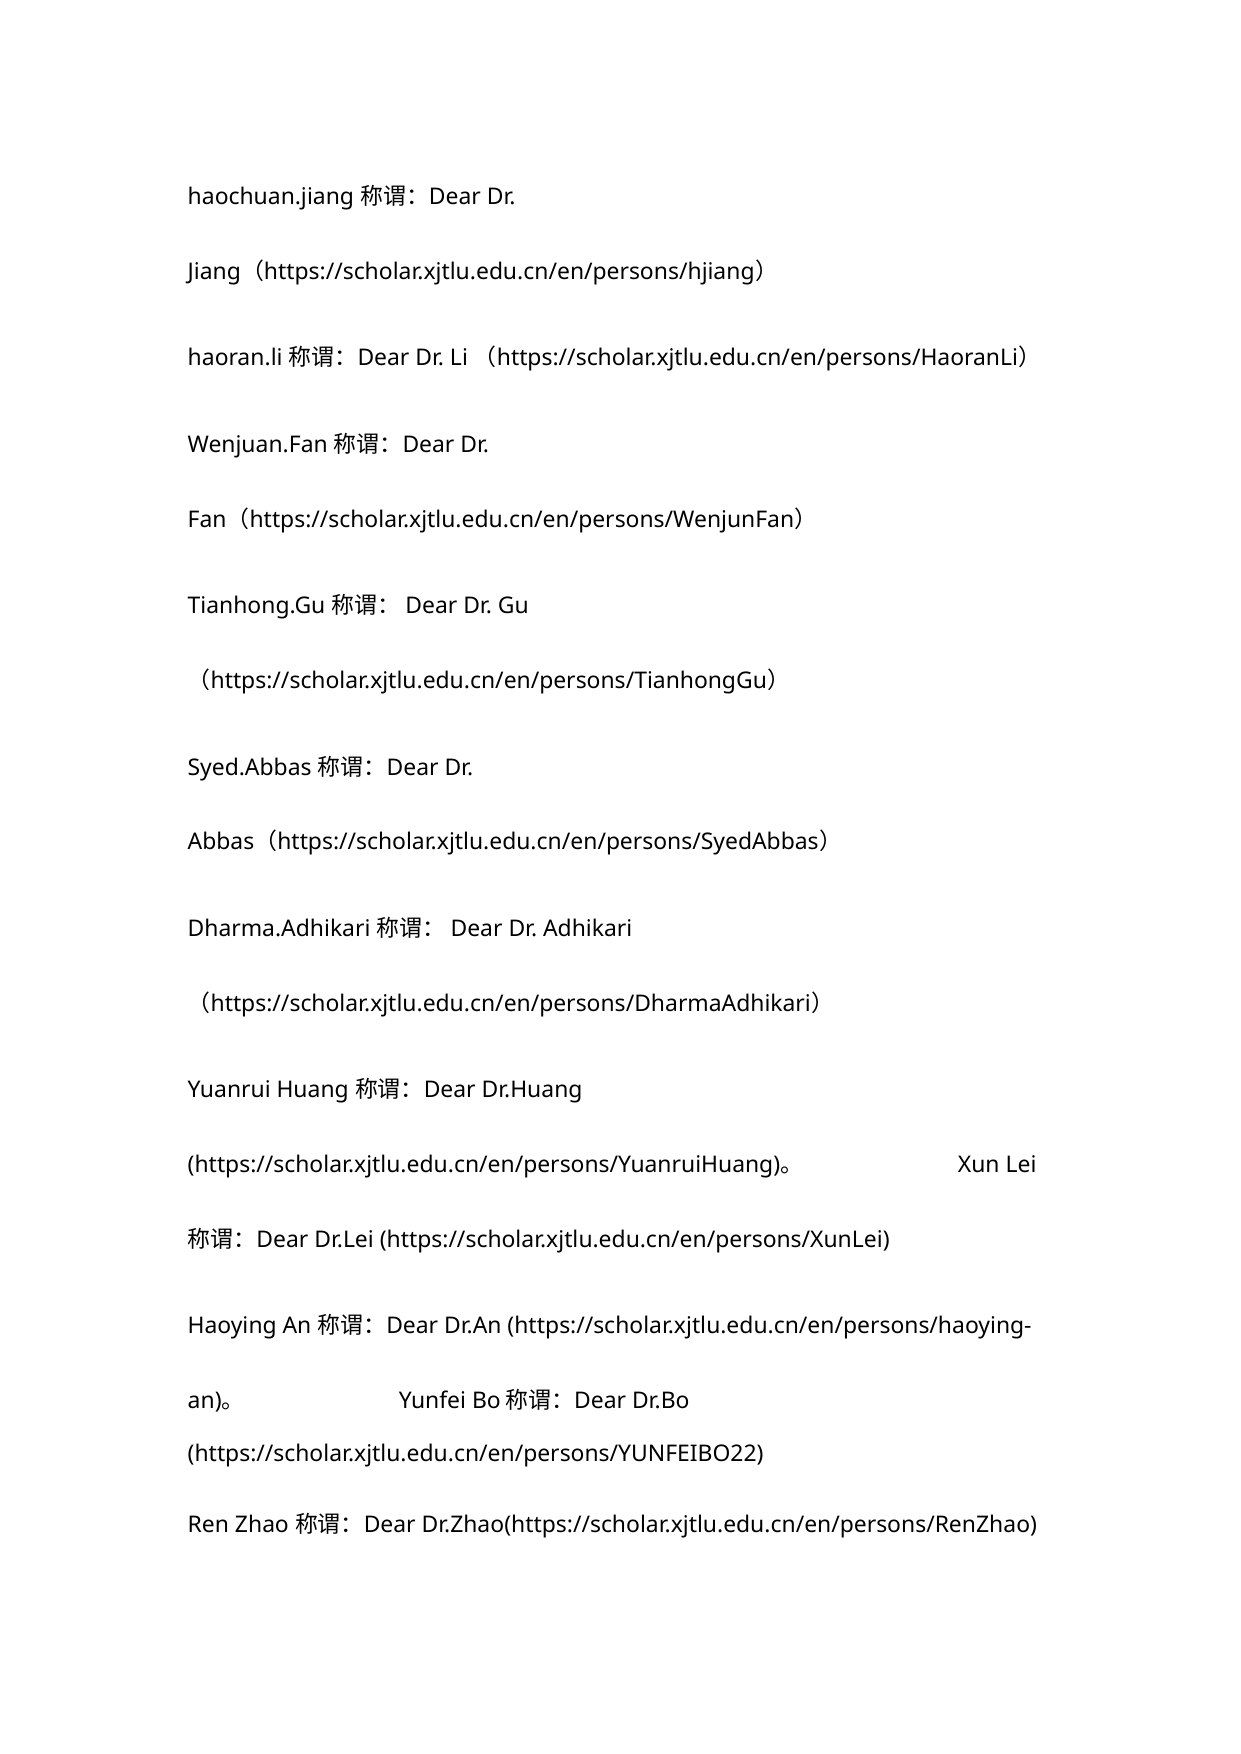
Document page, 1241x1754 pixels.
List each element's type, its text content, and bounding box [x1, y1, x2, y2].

text haochuan.jiang 称谓：Dear Dr. Jiang（https://scholar.xjtlu.edu.cn/en/persons/hjiang） [187, 162, 1053, 302]
text Haoying An 称谓：Dear Dr.An (https://scholar.xjtlu.edu.cn/en/persons/haoying-an)。 Yunfei Bo称谓：Dear Dr.Bo (https://scholar.xjtlu.edu.cn/en/persons/YUNFEIBO22) [187, 1291, 1053, 1468]
text Yuanrui Huang 称谓：Dear Dr.Huang (https://scholar.xjtlu.edu.cn/en/persons/YuanruiHuang)。 Xun Lei 称谓：Dear Dr.Lei (https://scholar.xjtlu.edu.cn/en/persons/XunLei) [187, 1055, 1053, 1270]
text haoran.li 称谓：Dear Dr. Li （https://scholar.xjtlu.edu.cn/en/persons/HaoranLi） [187, 323, 1053, 388]
text Syed.Abbas 称谓：Dear Dr. Abbas（https://scholar.xjtlu.edu.cn/en/persons/SyedAbbas） [187, 733, 1053, 872]
text Tianhong.Gu 称谓： Dear Dr. Gu （https://scholar.xjtlu.edu.cn/en/persons/TianhongGu） [187, 571, 1053, 711]
text Dharma.Adhikari 称谓： Dear Dr. Adhikari （https://scholar.xjtlu.edu.cn/en/persons/DharmaAdhikari） [187, 894, 1053, 1034]
text Ren Zhao 称谓：Dear Dr.Zhao(https://scholar.xjtlu.edu.cn/en/persons/RenZhao) [187, 1490, 1053, 1555]
text Wenjuan.Fan 称谓：Dear Dr. Fan（https://scholar.xjtlu.edu.cn/en/persons/WenjunFan） [187, 410, 1053, 550]
